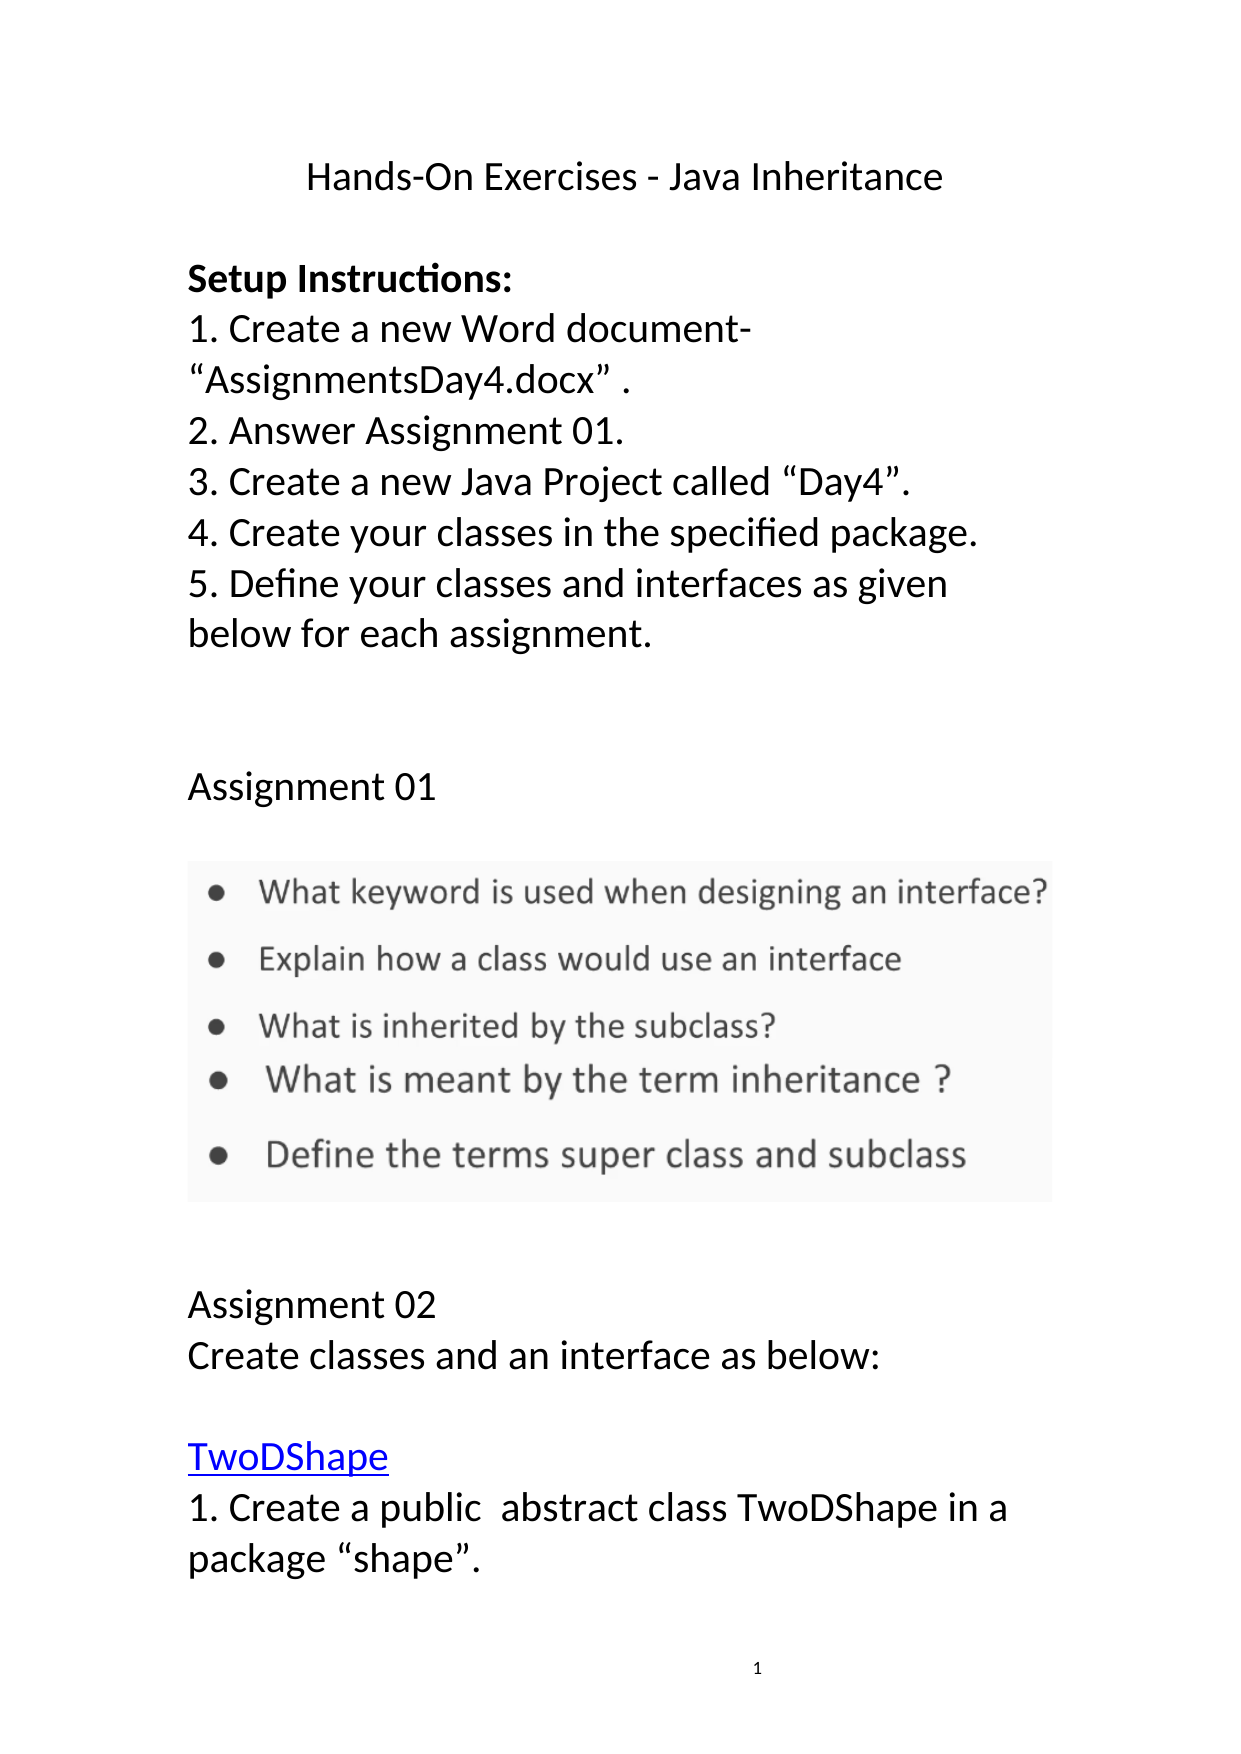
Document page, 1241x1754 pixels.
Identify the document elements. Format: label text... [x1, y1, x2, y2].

text Assignment 02 [187, 1278, 1053, 1329]
text TwoDShape [187, 1430, 1053, 1481]
list Create a public abstract class TwoDShape in a package “shape”. [187, 1481, 1053, 1583]
list Create your classes in the specified package. [187, 506, 1053, 557]
list Answer Assignment 01. [187, 404, 1053, 455]
text Hands-On Exercises - Java Inheritance [187, 150, 1053, 201]
text Setup Instructions: [187, 252, 1053, 302]
list Create a new Word document- “AssignmentsDay4.docx” . [187, 302, 1053, 404]
list Create a new Java Project called “Day4”. [187, 455, 1053, 506]
text Create classes and an interface as below: [187, 1329, 1053, 1379]
text Assignment 01 [187, 760, 1053, 836]
list Define your classes and interfaces as given below for each assignment. [187, 557, 1053, 658]
picture [187, 861, 1053, 1202]
